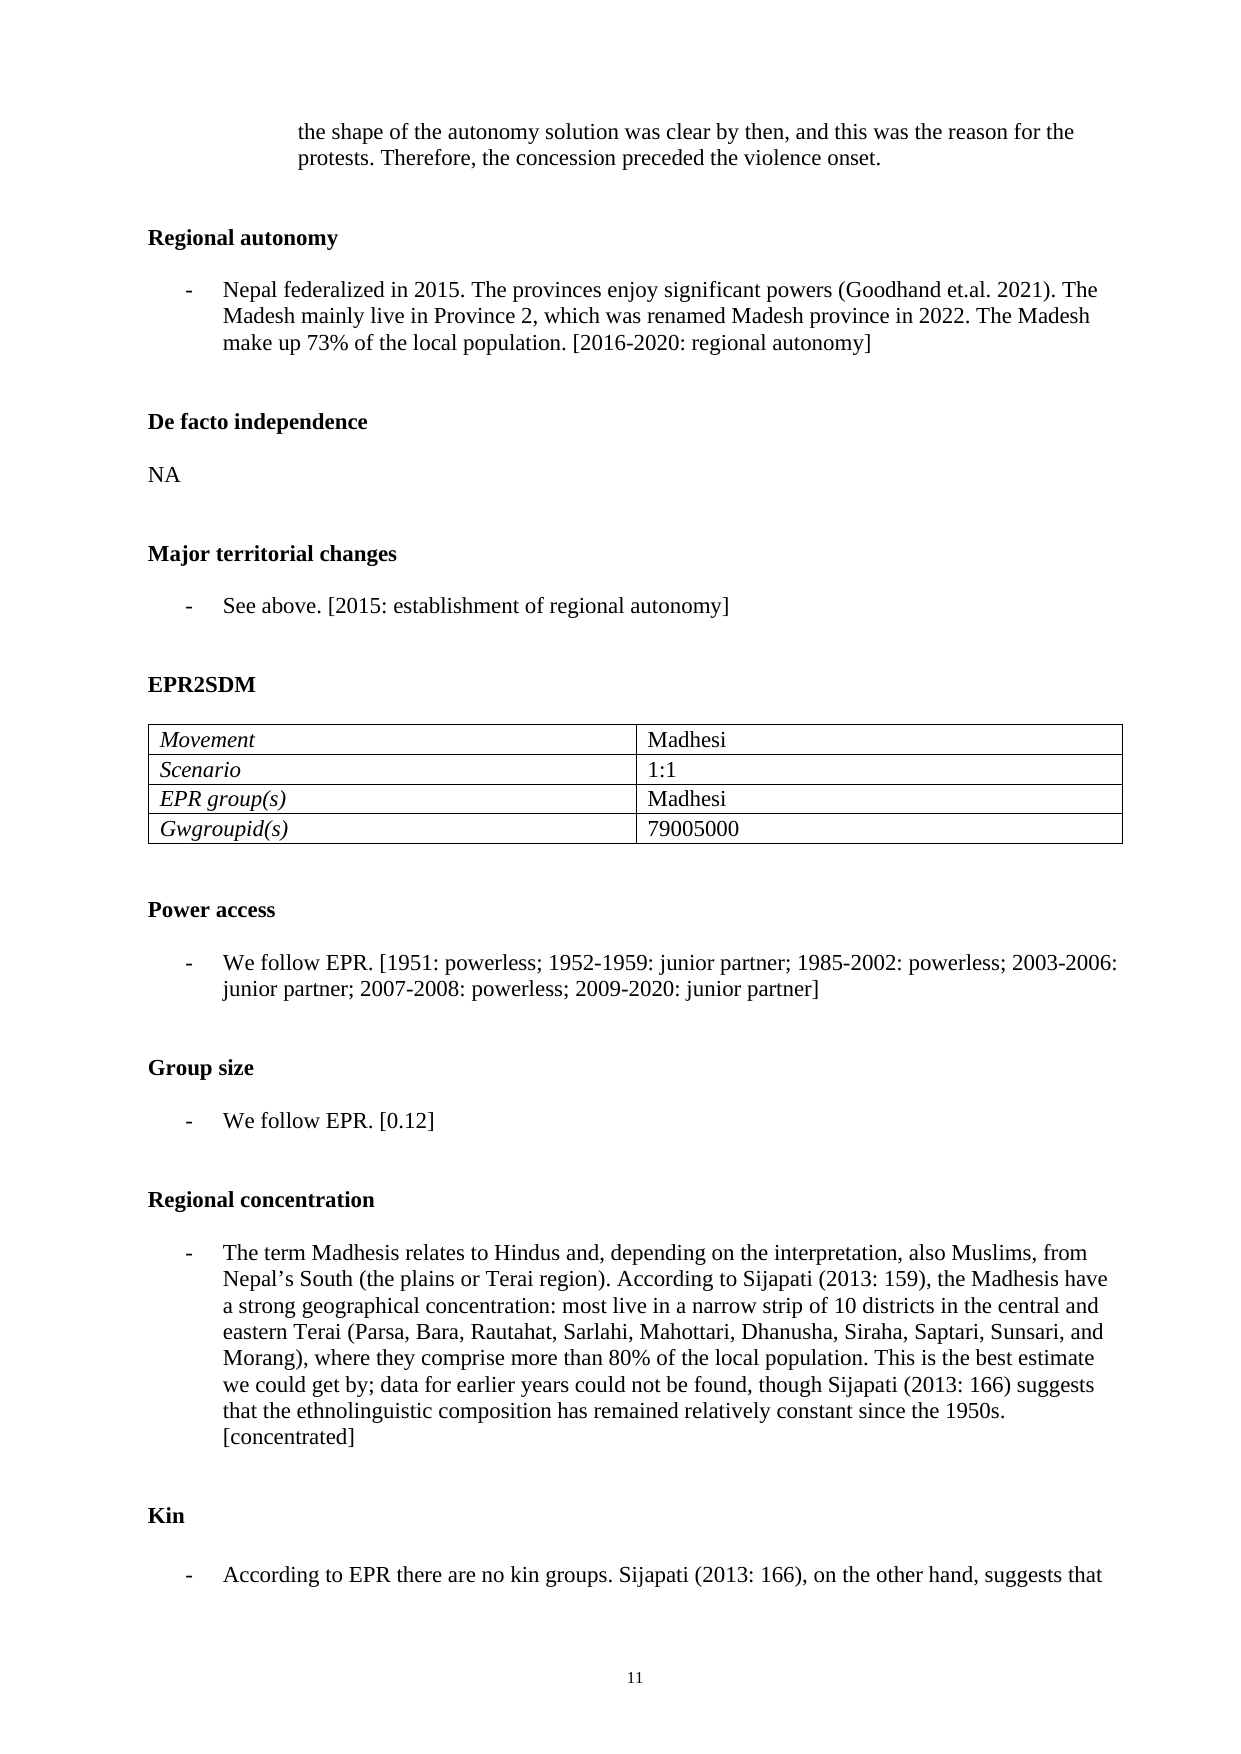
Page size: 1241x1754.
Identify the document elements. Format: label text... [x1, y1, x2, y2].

list See above. [2015: establishment of regional autonomy] [185, 592, 1122, 619]
text NA [148, 461, 1122, 487]
text Major territorial changes [148, 540, 1122, 566]
text De facto independence [148, 408, 1122, 434]
text Kin [148, 1502, 1122, 1529]
table_cell EPR group(s) [149, 785, 636, 813]
text Regional autonomy [148, 223, 1122, 250]
list The term Madhesis relates to Hindus and, depending on the interpretation, also Muslims, from Nepal’s South (the plains or Terai region). According to Sijapati (2013: 159), the Madhesis have a strong geographical concentration: most live in a narrow strip of 10 districts in the central and eastern Terai (Parsa, Bara, Rautahat, Sarlahi, Mahottari, Dhanusha, Siraha, Saptari, Sunsari, and Morang), where they comprise more than 80% of the local population. This is the best estimate we could get by; data for earlier years could not be found, though Sijapati (2013: 166) suggests that the ethnolinguistic composition has remained relatively constant since the 1950s. [concentrated] [185, 1239, 1122, 1450]
list We follow EPR. [0.12] [185, 1107, 1122, 1133]
text Group size [148, 1054, 1122, 1081]
table_cell Madhesi [637, 785, 1122, 813]
text EPR2SDM [148, 672, 1122, 698]
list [185, 1561, 1122, 1588]
text Power access [148, 896, 1122, 923]
list We follow EPR. [1951: powerless; 1952-1959: junior partner; 1985-2002: powerless; 2003-2006: junior partner; 2007-2008: powerless; 2009-2020: junior partner] [185, 949, 1122, 1002]
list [260, 118, 1122, 171]
list Nepal federalized in 2015. The provinces enjoy significant powers (Goodhand et.al. 2021). The Madesh mainly live in Province 2, which was renamed Madesh province in 2022. The Madesh make up 73% of the local population. [2016-2020: regional autonomy] [185, 276, 1122, 355]
table_header Madhesi [637, 725, 1122, 754]
table_header Movement [149, 725, 636, 754]
table_cell 79005000 [637, 814, 1122, 843]
text Regional concentration [148, 1186, 1122, 1213]
table_cell Gwgroupid(s) [149, 814, 636, 843]
table_cell Scenario [149, 755, 636, 783]
table_cell 1:1 [637, 755, 1122, 783]
